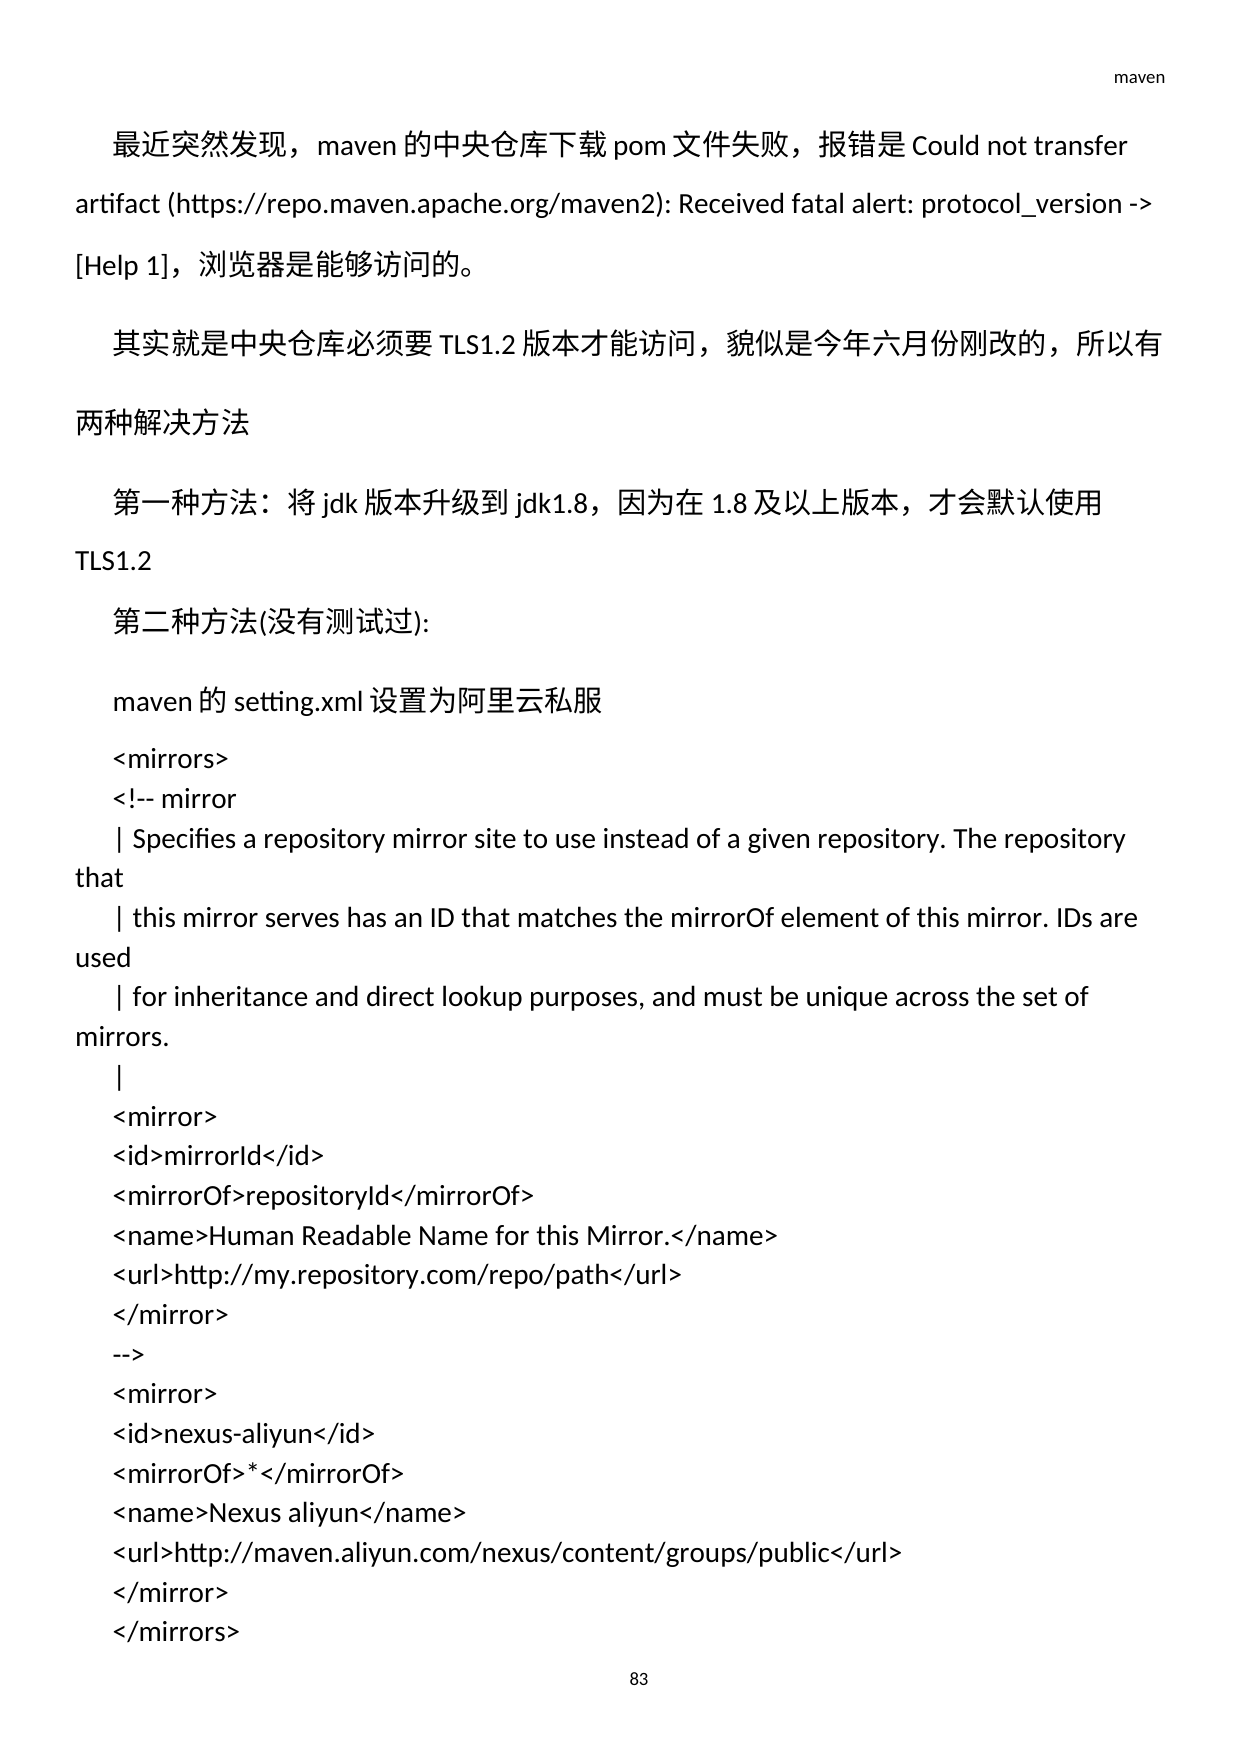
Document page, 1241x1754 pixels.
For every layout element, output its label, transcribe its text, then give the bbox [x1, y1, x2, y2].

text <mirrorOf>*</mirrorOf> [75, 1453, 1165, 1492]
text <name>Nexus aliyun</name> [75, 1492, 1165, 1532]
text <mirrorOf>repositoryId</mirrorOf> [75, 1175, 1165, 1215]
text <mirror> [75, 1096, 1165, 1135]
text </mirror> [75, 1294, 1165, 1334]
text | Specifies a repository mirror site to use instead of a given repository. The repository that [75, 818, 1165, 897]
text 第二种方法(没有测试过): [75, 580, 1165, 659]
text --> [75, 1334, 1165, 1373]
text | for inheritance and direct lookup purposes, and must be unique across the set of mirrors. [75, 977, 1165, 1056]
text | this mirror serves has an ID that matches the mirrorOf element of this mirror. IDs are used [75, 897, 1165, 977]
text <mirror> [75, 1373, 1165, 1413]
text <url>http://maven.aliyun.com/nexus/content/groups/public</url> [75, 1532, 1165, 1572]
text </mirrors> [75, 1612, 1165, 1651]
text <id>mirrorId</id> [75, 1135, 1165, 1175]
text maven的setting.xml设置为阿里云私服 [75, 659, 1165, 738]
text <!-- mirror [75, 778, 1165, 818]
text 最近突然发现，maven的中央仓库下载pom文件失败，报错是Could not transfer artifact (https://repo.maven.apache.org/maven2): Received fatal alert: protocol_version -> [Help 1]，浏览器是能够访问的。 [75, 103, 1165, 302]
text <name>Human Readable Name for this Mirror.</name> [75, 1215, 1165, 1254]
text | [75, 1056, 1165, 1096]
text </mirror> [75, 1572, 1165, 1612]
text 其实就是中央仓库必须要TLS1.2版本才能访问，貌似是今年六月份刚改的，所以有两种解决方法 [75, 302, 1165, 461]
text <mirrors> [75, 738, 1165, 778]
text <url>http://my.repository.com/repo/path</url> [75, 1254, 1165, 1294]
text 第一种方法：将jdk版本升级到jdk1.8，因为在1.8及以上版本，才会默认使用TLS1.2 [75, 461, 1165, 580]
text <id>nexus-aliyun</id> [75, 1413, 1165, 1453]
